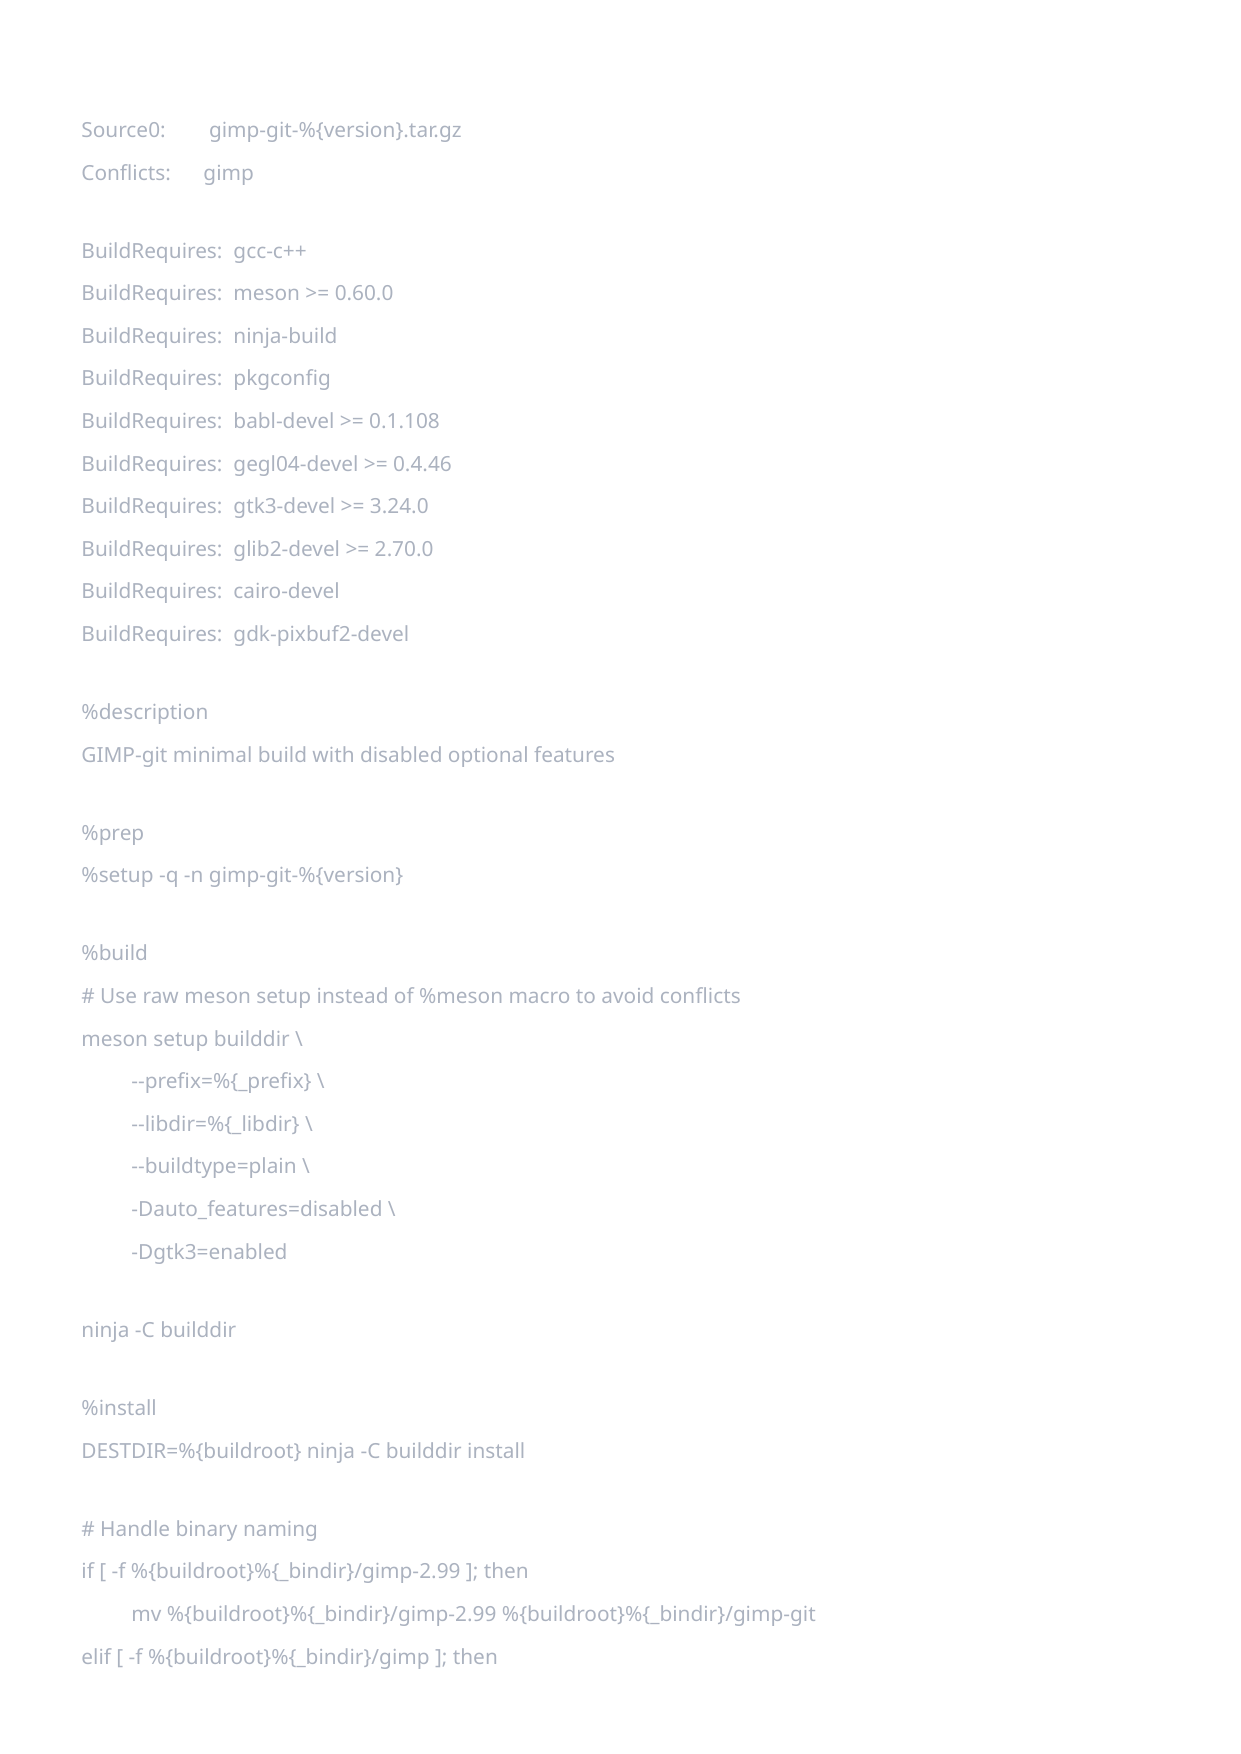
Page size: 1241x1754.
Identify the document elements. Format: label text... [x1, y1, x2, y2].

text BuildRequires: pkgconfig [81, 363, 1150, 392]
text elif [ -f %{buildroot}%{_bindir}/gimp ]; then [81, 1642, 1150, 1670]
text # Use raw meson setup instead of %meson macro to avoid conflicts [81, 981, 1150, 1009]
text if [ -f %{buildroot}%{_bindir}/gimp-2.99 ]; then [81, 1556, 1150, 1585]
text GIMP-git minimal build with disabled optional features [81, 740, 1150, 768]
text ninja -C builddir [81, 1315, 1150, 1344]
text -Dgtk3=enabled [81, 1237, 1150, 1266]
text %build [81, 938, 1150, 967]
text Source0: gimp-git-%{version}.tar.gz [81, 115, 1150, 143]
text # Handle binary naming [81, 1514, 1150, 1542]
text %install [81, 1393, 1150, 1422]
text BuildRequires: cairo-devel [81, 577, 1150, 605]
text --prefix=%{_prefix} \ [81, 1066, 1150, 1095]
text BuildRequires: gegl04-devel >= 0.4.46 [81, 449, 1150, 477]
text %description [81, 697, 1150, 726]
text Conflicts: gimp [81, 158, 1150, 186]
text %setup -q -n gimp-git-%{version} [81, 860, 1150, 889]
text mv %{buildroot}%{_bindir}/gimp-2.99 %{buildroot}%{_bindir}/gimp-git [81, 1599, 1150, 1627]
text %prep [81, 818, 1150, 846]
text --libdir=%{_libdir} \ [81, 1109, 1150, 1137]
text BuildRequires: babl-devel >= 0.1.108 [81, 406, 1150, 434]
text --buildtype=plain \ [81, 1152, 1150, 1180]
text BuildRequires: gtk3-devel >= 3.24.0 [81, 491, 1150, 520]
text BuildRequires: glib2-devel >= 2.70.0 [81, 534, 1150, 562]
text BuildRequires: meson >= 0.60.0 [81, 278, 1150, 307]
text DESTDIR=%{buildroot} ninja -C builddir install [81, 1436, 1150, 1464]
text BuildRequires: gdk-pixbuf2-devel [81, 619, 1150, 648]
text BuildRequires: gcc-c++ [81, 236, 1150, 264]
text BuildRequires: ninja-build [81, 321, 1150, 349]
text -Dauto_features=disabled \ [81, 1194, 1150, 1223]
text meson setup builddir \ [81, 1024, 1150, 1052]
